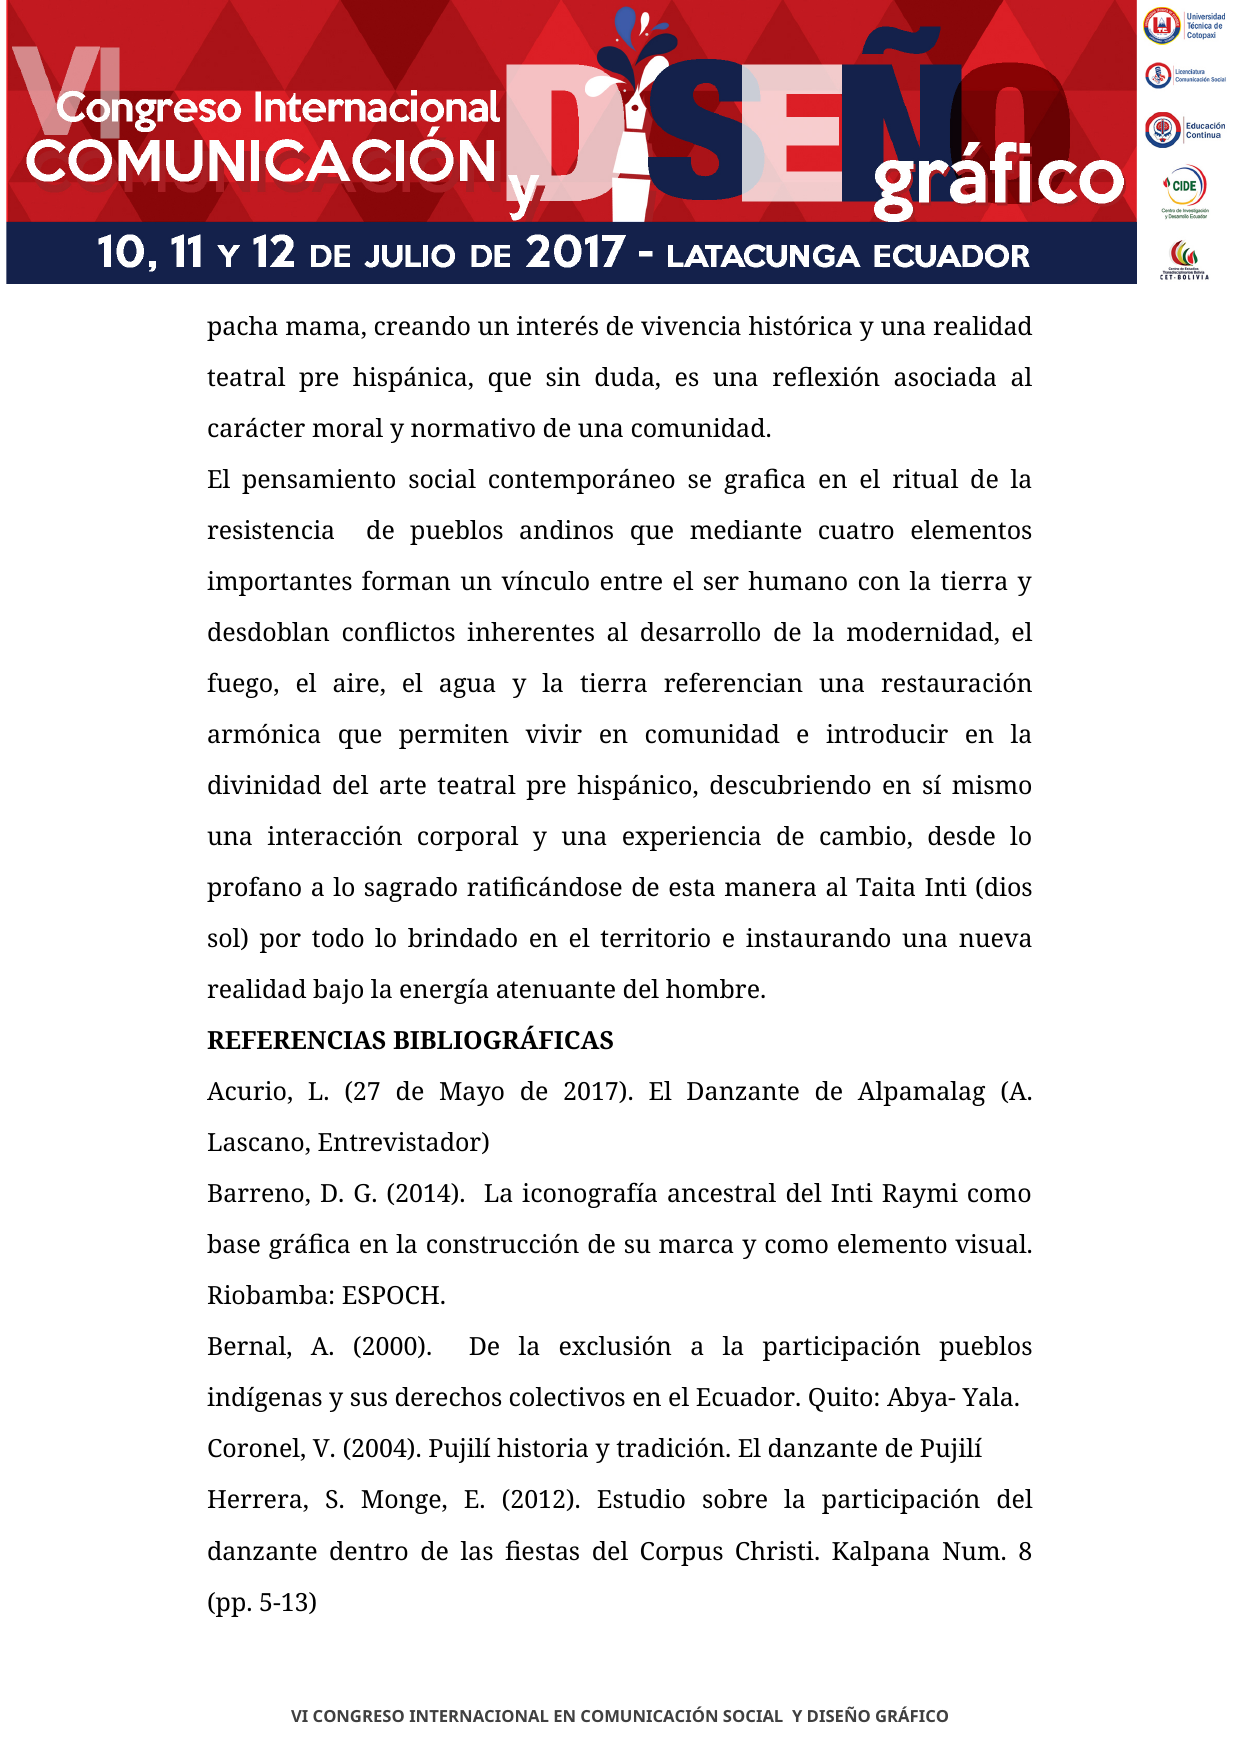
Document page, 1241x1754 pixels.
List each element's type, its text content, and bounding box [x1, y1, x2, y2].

text Acurio, L. (27 de Mayo de 2017). El Danzante de Alpamalag (A. Lascano, Entrevistador) [207, 1074, 1033, 1159]
picture [6, 0, 1225, 284]
text Barreno, D. G. (2014). La iconografía ancestral del Inti Raymi como base gráfica en la construcción de su marca y como elemento visual. Riobamba: ESPOCH. [207, 1176, 1033, 1312]
text El pensamiento social contemporáneo se grafica en el ritual de la resistencia de pueblos andinos que mediante cuatro elementos importantes forman un vínculo entre el ser humano con la tierra y desdoblan conflictos inherentes al desarrollo de la modernidad, el fuego, el aire, el agua y la tierra referencian una restauración armónica que permiten vivir en comunidad e introducir en la divinidad del arte teatral pre hispánico, descubriendo en sí mismo una interacción corporal y una experiencia de cambio, desde lo profano a lo sagrado ratificándose de esta manera al Taita Inti (dios sol) por todo lo brindado en el territorio e instaurando una nueva realidad bajo la energía atenuante del hombre. [207, 461, 1033, 1006]
text Coronel, V. (2004). Pujilí historia y tradición. El danzante de Pujilí [207, 1431, 1033, 1465]
text REFERENCIAS BIBLIOGRÁFICAS [207, 1023, 1033, 1057]
text Herrera, S. Monge, E. (2012). Estudio sobre la participación del danzante dentro de las fiestas del Corpus Christi. Kalpana Num. 8 (pp. 5-13) [207, 1482, 1033, 1618]
text Bernal, A. (2000). De la exclusión a la participación pueblos indígenas y sus derechos colectivos en el Ecuador. Quito: Abya- Yala. [207, 1329, 1033, 1414]
